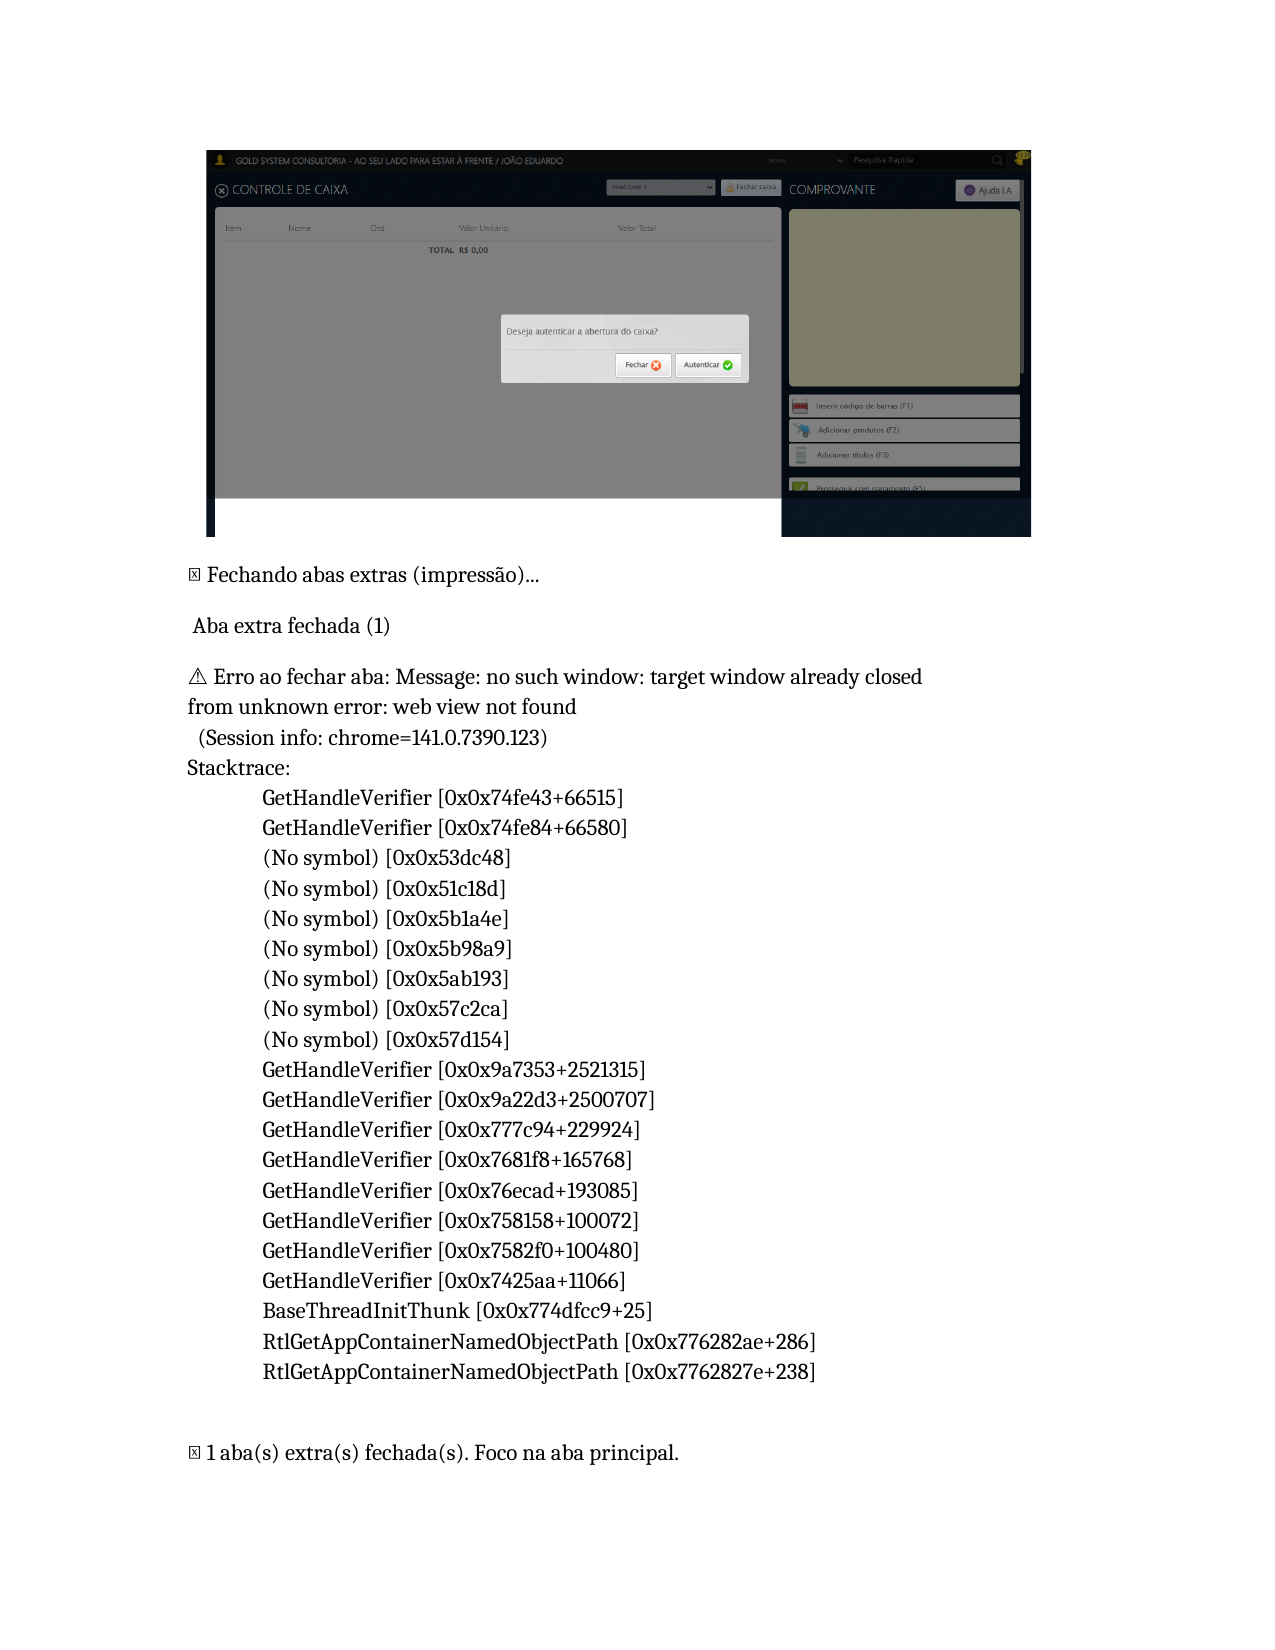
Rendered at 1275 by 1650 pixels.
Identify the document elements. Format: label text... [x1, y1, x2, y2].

text ✅ 1 aba(s) extra(s) fechada(s). Foco na aba principal. [187, 1440, 1087, 1466]
text ⚠️ Erro ao fechar aba: Message: no such window: target window already closed from unknown error: web view not found (Session info: chrome=141.0.7390.123) Stacktrace: GetHandleVerifier [0x0x74fe43+66515] GetHandleVerifier [0x0x74fe84+66580] (No symbol) [0x0x53dc48] (No symbol) [0x0x51c18d] (No symbol) [0x0x5b1a4e] (No symbol) [0x0x5b98a9] (No symbol) [0x0x5ab193] (No symbol) [0x0x57c2ca] (No symbol) [0x0x57d154] GetHandleVerifier [0x0x9a7353+2521315] GetHandleVerifier [0x0x9a22d3+2500707] GetHandleVerifier [0x0x777c94+229924] GetHandleVerifier [0x0x7681f8+165768] GetHandleVerifier [0x0x76ecad+193085] GetHandleVerifier [0x0x758158+100072] GetHandleVerifier [0x0x7582f0+100480] GetHandleVerifier [0x0x7425aa+11066] BaseThreadInitThunk [0x0x774dfcc9+25] RtlGetAppContainerNamedObjectPath [0x0x776282ae+286] RtlGetAppContainerNamedObjectPath [0x0x7762827e+238] [187, 664, 1087, 1415]
text 🗑️ Aba extra fechada (1) [187, 613, 1087, 639]
text 🔄 Fechando abas extras (impressão)... [187, 562, 1087, 588]
picture [206, 150, 1032, 537]
